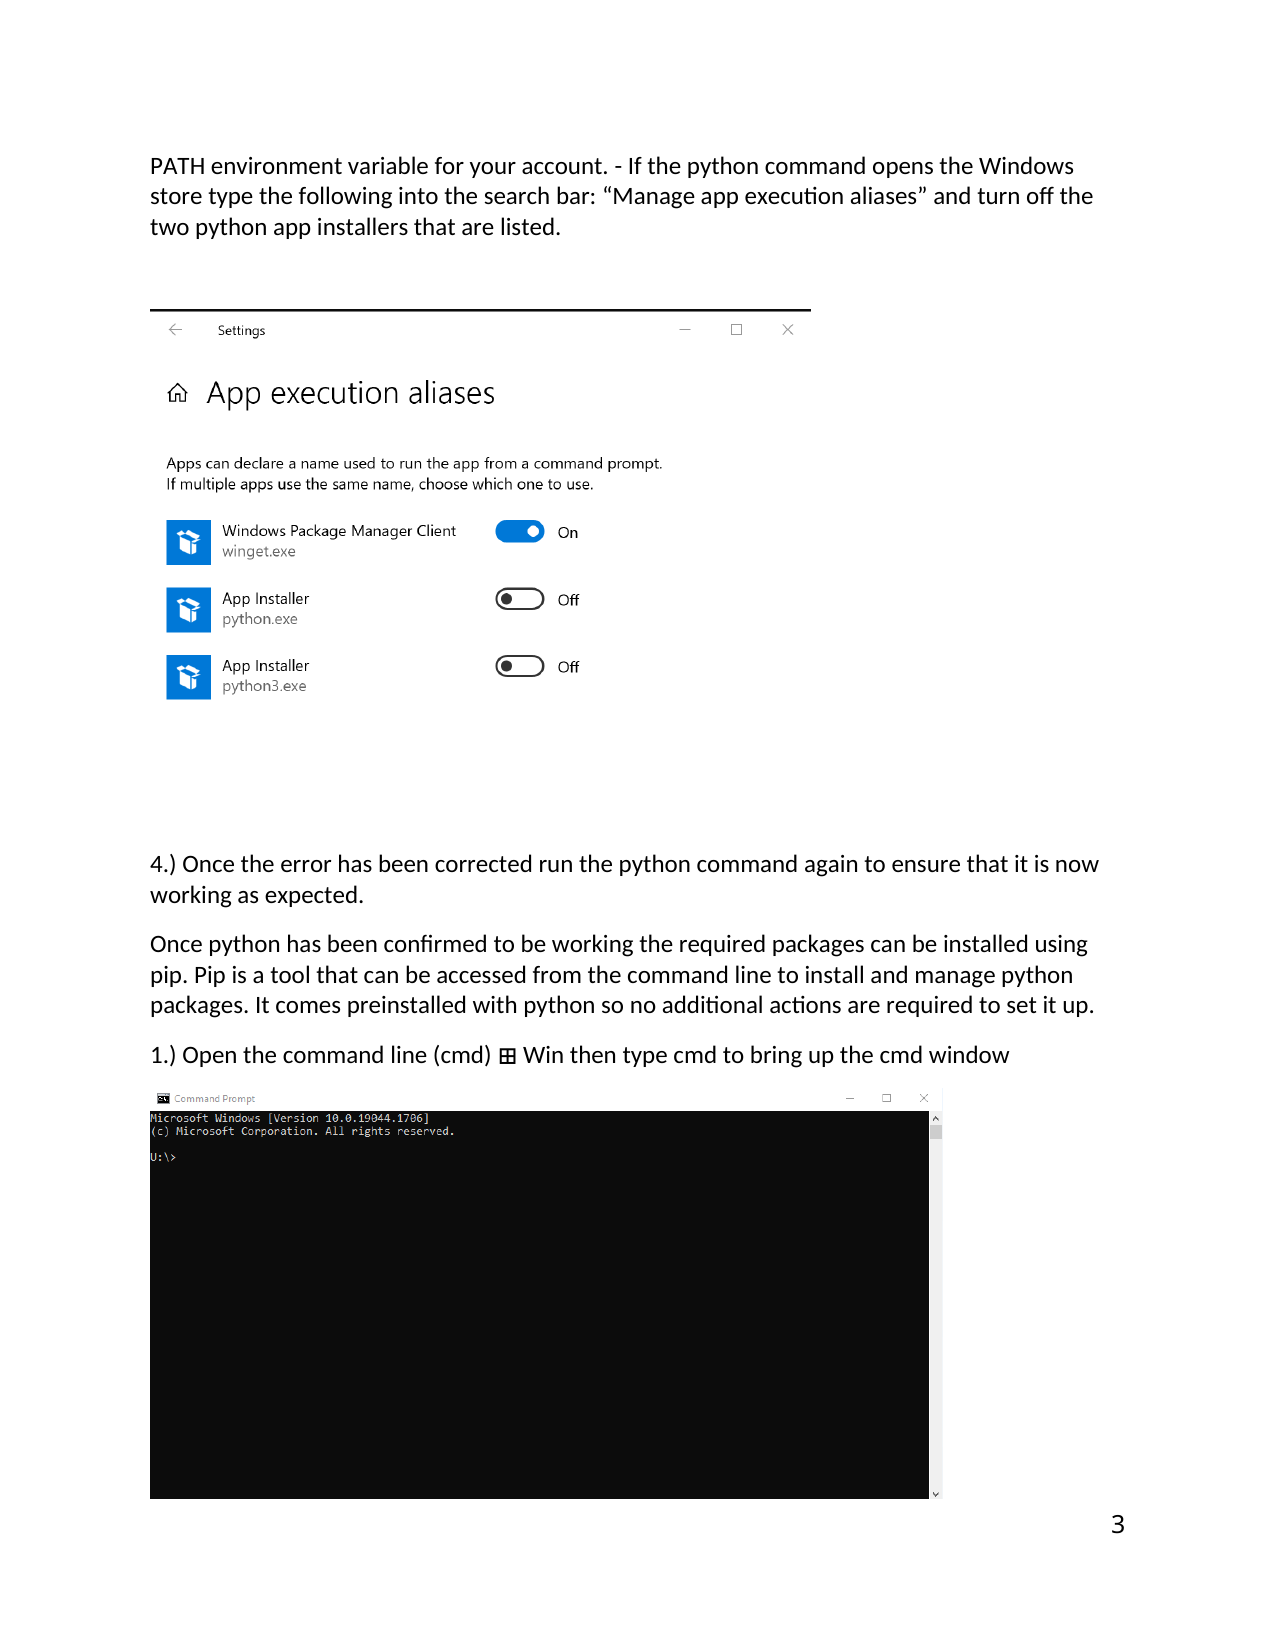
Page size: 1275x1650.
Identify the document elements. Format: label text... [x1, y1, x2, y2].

text 1.) Open the command line (cmd) ⊞ Win then type cmd to bring up the cmd window [150, 1039, 1125, 1070]
picture [150, 309, 811, 830]
picture [150, 1088, 943, 1499]
text 4.) Once the error has been corrected run the python command again to ensure that it is now working as expected. [150, 849, 1125, 910]
text Once python has been confirmed to be working the required packages can be installed using pip. Pip is a tool that can be accessed from the command line to install and manage python packages. It comes preinstalled with python so no additional actions are required to set it up. [150, 928, 1125, 1020]
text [150, 150, 1125, 242]
